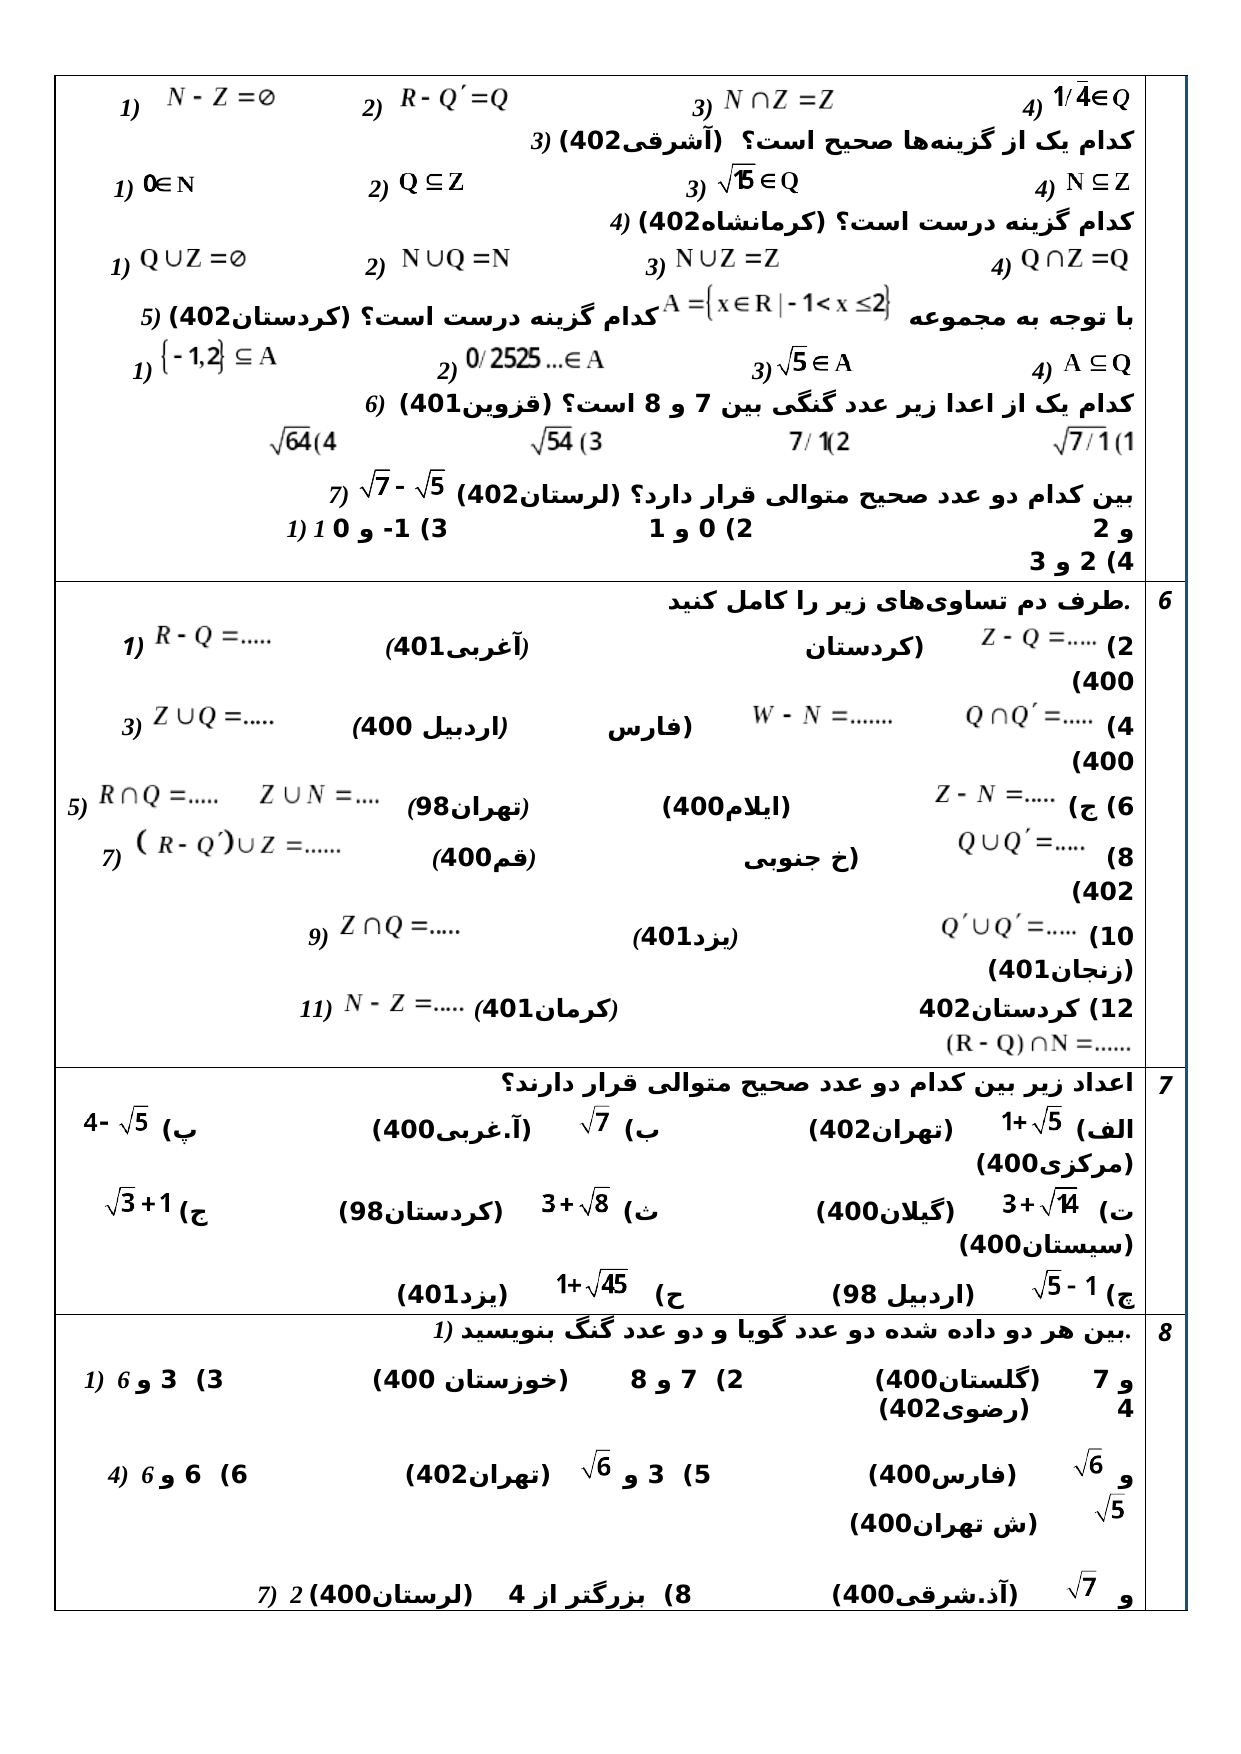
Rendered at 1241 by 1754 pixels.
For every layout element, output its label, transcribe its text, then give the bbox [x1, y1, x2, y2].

table_cell 7 [1146, 1068, 1185, 1314]
table_cell طرف دم تساوی‌های زیر را کامل کنید. 1) (آغربی401) 2) (کردستان 400) 3) (اردبیل 400) 4) (فارس400) 5) (تهران98) 6) ج) (ایلام400) 7) (قم400) 8) (خ جنوبی402) 9) (یزد401) 10) (زنجان401) 11) (کرمان401) 12) کردستان402 [56, 582, 1145, 1067]
table_cell اعداد زیر بین کدام دو عدد صحیح متوالی قرار دارند؟ الف) (تهران402) ب) (آ.غربی400) پ) (مرکزی400) ت) (گیلان400) ث) (کردستان98) ج) (سیستان400) چ) (اردبیل 98) ح) (یزد401) [56, 1068, 1145, 1314]
table_cell 5 [1146, 76, 1185, 581]
table_cell 8 [1146, 1315, 1185, 1610]
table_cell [56, 1315, 1145, 1610]
table_cell 6 [1146, 582, 1185, 1067]
